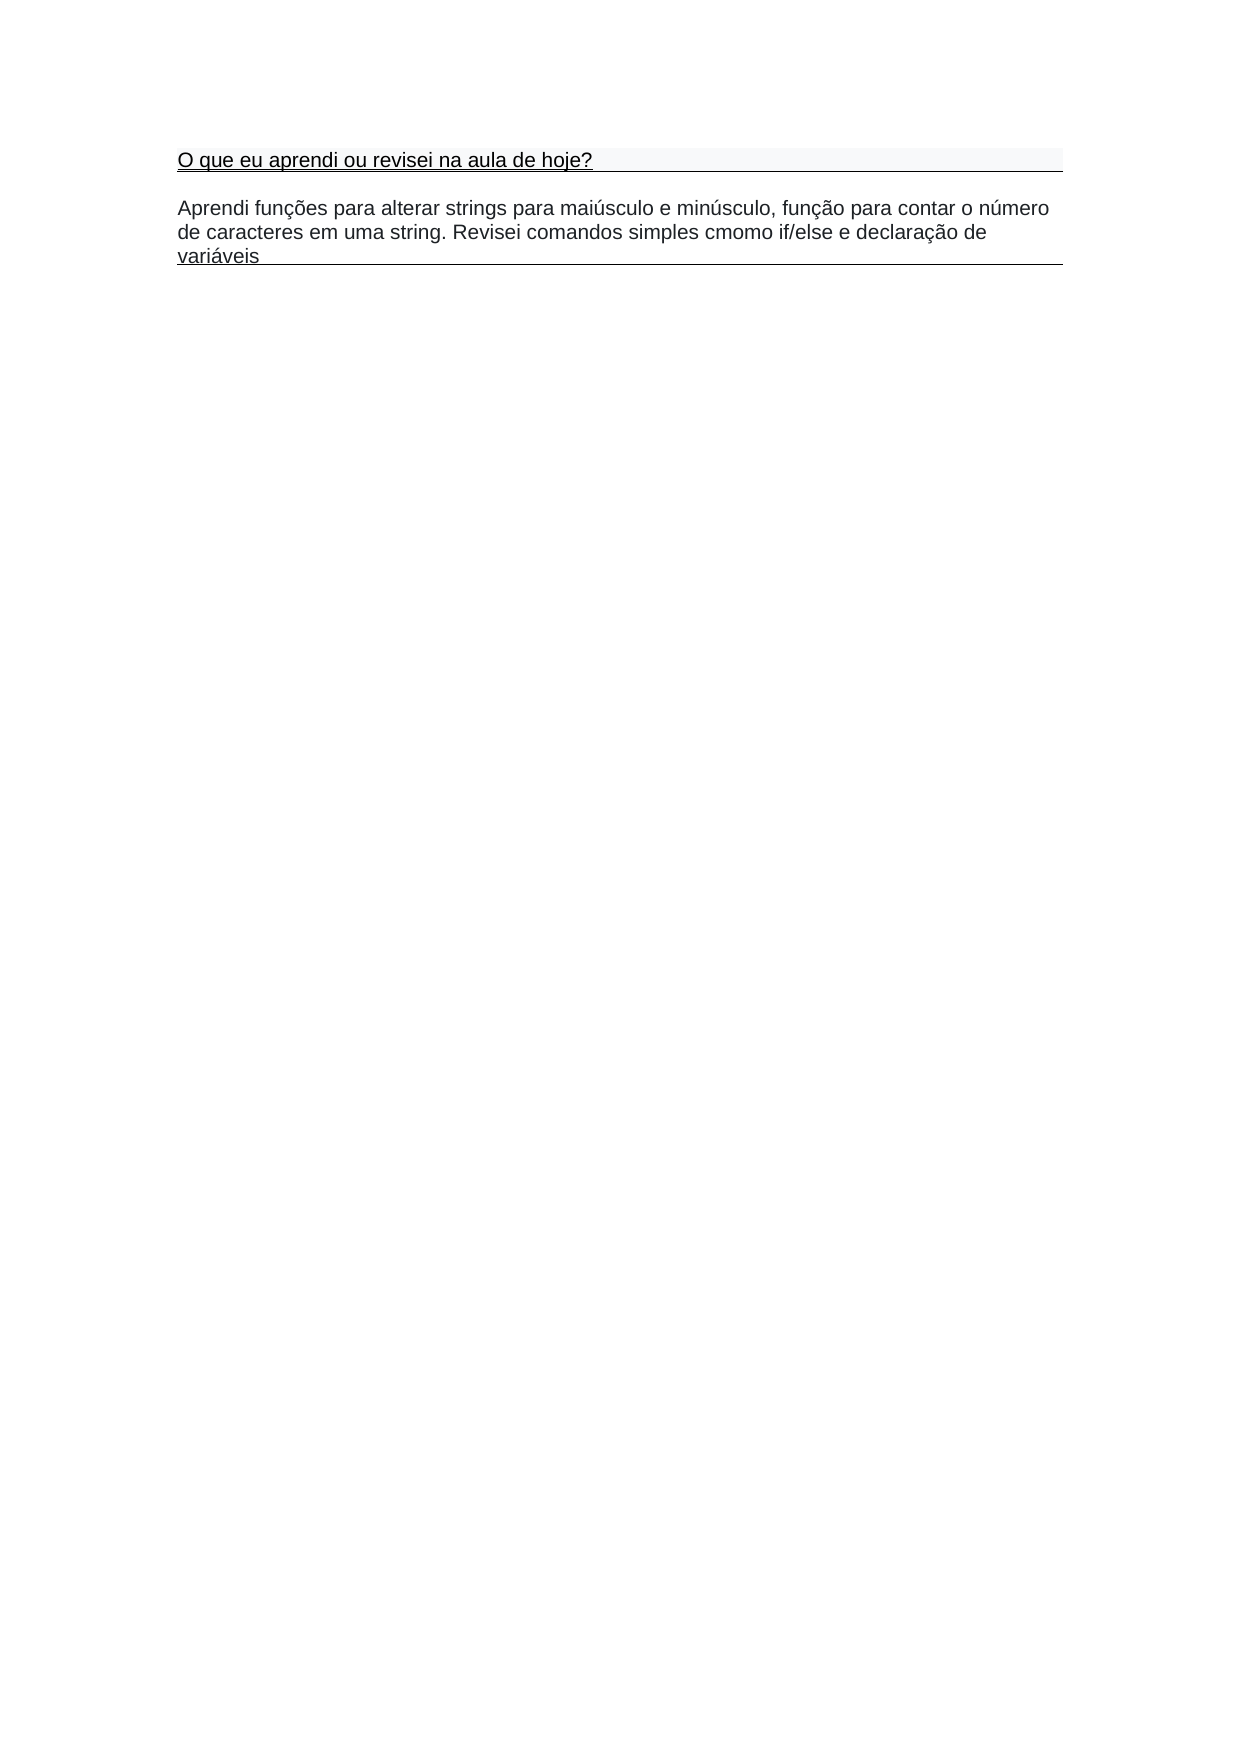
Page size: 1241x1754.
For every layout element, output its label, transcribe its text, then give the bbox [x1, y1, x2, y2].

text O que eu aprendi ou revisei na aula de hoje? [177, 148, 1063, 171]
text Aprendi funções para alterar strings para maiúsculo e minúsculo, função para contar o número de caracteres em uma string. Revisei comandos simples cmomo if/else e declaração de variáveis [177, 196, 1063, 264]
